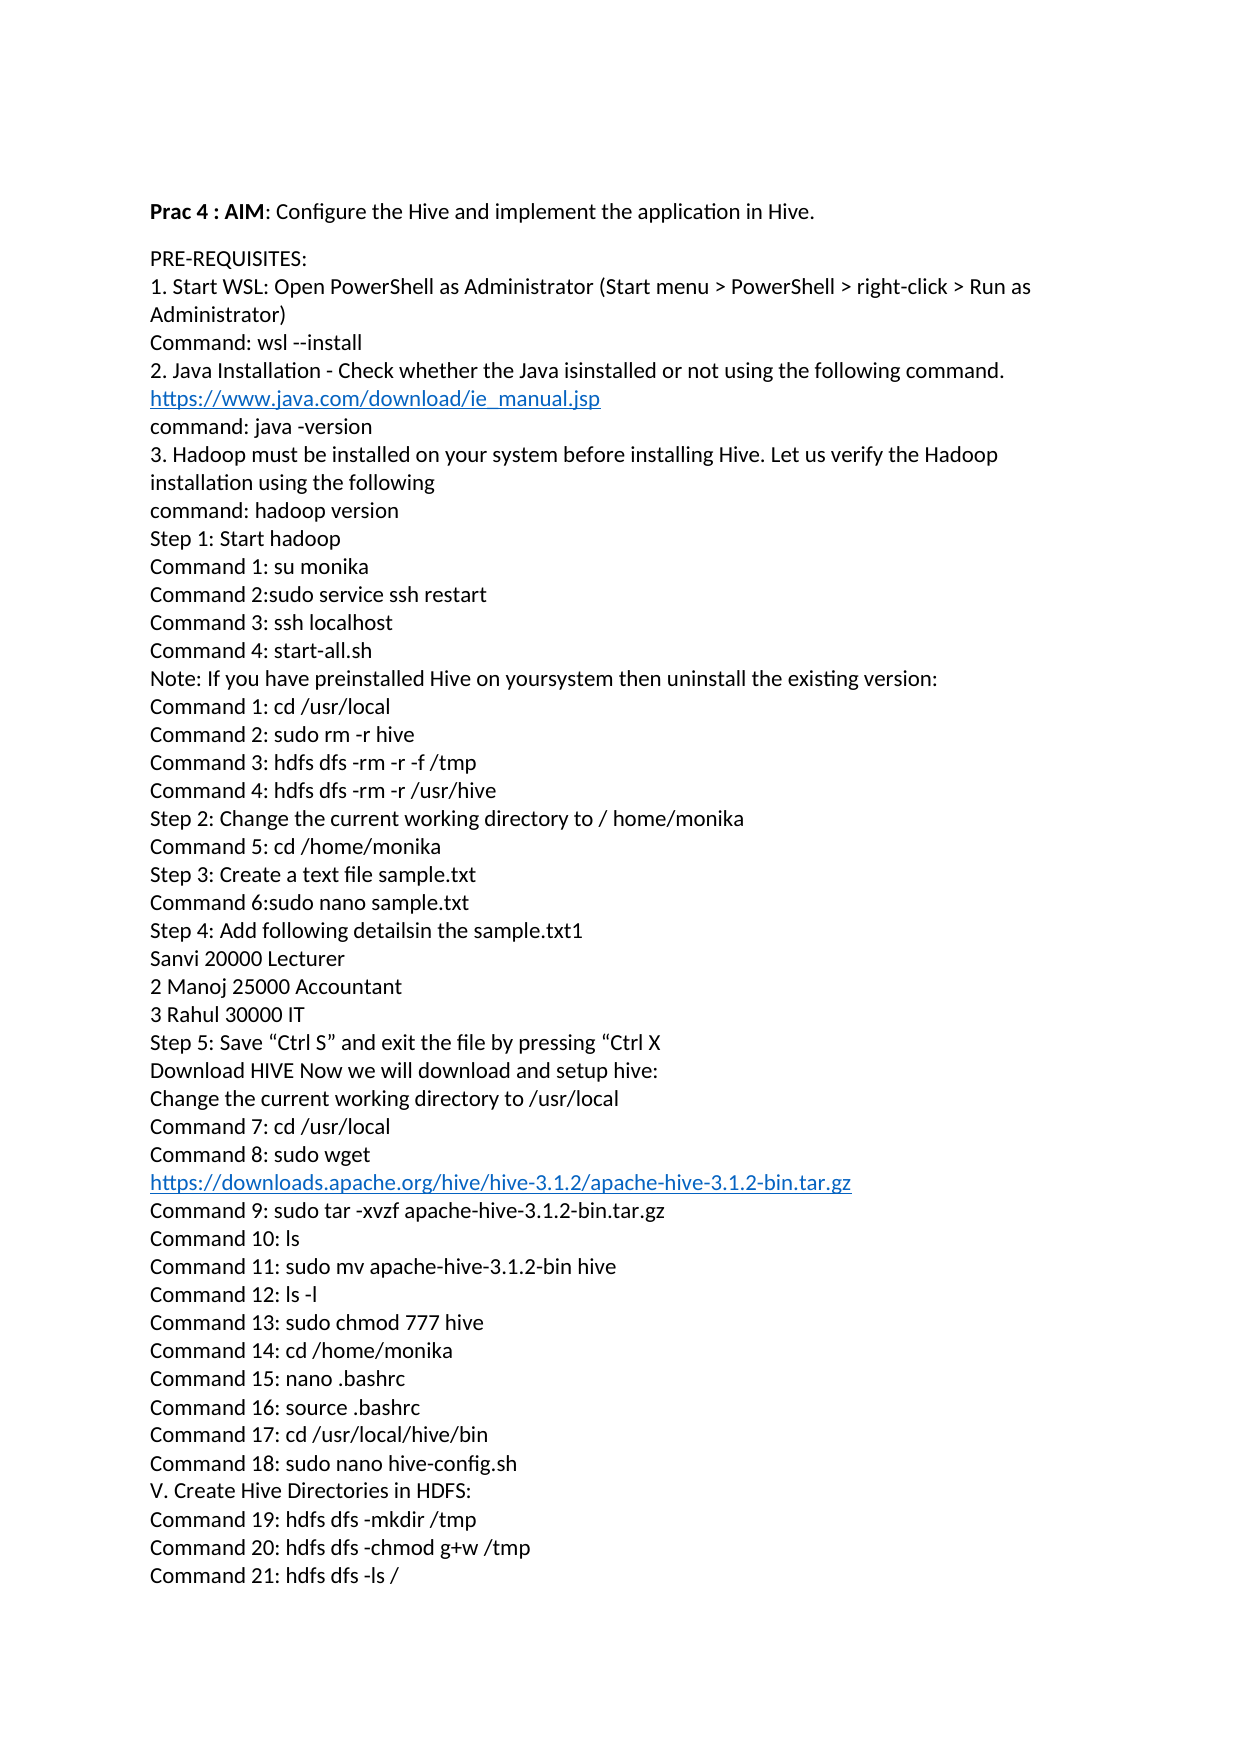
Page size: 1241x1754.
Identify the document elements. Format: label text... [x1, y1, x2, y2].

text Command 2:sudo service ssh restart [150, 580, 1090, 608]
text Prac 4 : AIM: Configure the Hive and implement the application in Hive. [150, 197, 1090, 225]
text Command 11: sudo mv apache-hive-3.1.2-bin hive [150, 1252, 1090, 1281]
text 2. Java Installation - Check whether the Java isinstalled or not using the following command. https://www.java.com/download/ie_manual.jsp [150, 356, 1090, 412]
text Command 1: su monika [150, 552, 1090, 580]
text Command 12: ls -l [150, 1281, 1090, 1308]
text Step 4: Add following detailsin the sample.txt1 [150, 916, 1090, 944]
text command: java -version [150, 412, 1090, 440]
text Step 1: Start hadoop [150, 524, 1090, 552]
text Command 2: sudo rm -r hive [150, 720, 1090, 748]
text Command 20: hdfs dfs -chmod g+w /tmp [150, 1533, 1090, 1561]
text Command 13: sudo chmod 777 hive [150, 1308, 1090, 1337]
text 1. Start WSL: Open PowerShell as Administrator (Start menu > PowerShell > right-click > Run as Administrator) [150, 272, 1090, 328]
text Command 16: source .bashrc [150, 1393, 1090, 1421]
text Download HIVE Now we will download and setup hive: [150, 1056, 1090, 1084]
text PRE-REQUISITES: [150, 244, 1090, 272]
text Command 15: nano .bashrc [150, 1364, 1090, 1393]
text Command 5: cd /home/monika [150, 832, 1090, 860]
text Command 21: hdfs dfs -ls / [150, 1561, 1090, 1589]
text Note: If you have preinstalled Hive on yoursystem then uninstall the existing version: [150, 664, 1090, 692]
text Command 4: start-all.sh [150, 636, 1090, 664]
text Command 18: sudo nano hive-config.sh [150, 1449, 1090, 1477]
text Command 4: hdfs dfs -rm -r /usr/hive [150, 776, 1090, 804]
text Change the current working directory to /usr/local [150, 1084, 1090, 1112]
text Step 2: Change the current working directory to / home/monika [150, 804, 1090, 832]
text command: hadoop version [150, 496, 1090, 524]
text 2 Manoj 25000 Accountant [150, 972, 1090, 1000]
text Command 1: cd /usr/local [150, 692, 1090, 720]
text V. Create Hive Directories in HDFS: [150, 1477, 1090, 1505]
text Sanvi 20000 Lecturer [150, 944, 1090, 972]
text 3. Hadoop must be installed on your system before installing Hive. Let us verify the Hadoop installation using the following [150, 440, 1090, 496]
text Command 17: cd /usr/local/hive/bin [150, 1421, 1090, 1449]
text Command 8: sudo wget [150, 1140, 1090, 1168]
text Command 3: hdfs dfs -rm -r -f /tmp [150, 748, 1090, 776]
text Command 6:sudo nano sample.txt [150, 888, 1090, 916]
text Command 7: cd /usr/local [150, 1112, 1090, 1140]
text Command 9: sudo tar -xvzf apache-hive-3.1.2-bin.tar.gz [150, 1196, 1090, 1224]
text Command: wsl --install [150, 328, 1090, 356]
text Command 19: hdfs dfs -mkdir /tmp [150, 1505, 1090, 1533]
text 3 Rahul 30000 IT [150, 1000, 1090, 1028]
text Step 3: Create a text file sample.txt [150, 860, 1090, 888]
text https://downloads.apache.org/hive/hive-3.1.2/apache-hive-3.1.2-bin.tar.gz [150, 1168, 1090, 1196]
text Command 14: cd /home/monika [150, 1337, 1090, 1364]
text Command 10: ls [150, 1224, 1090, 1252]
text Command 3: ssh localhost [150, 608, 1090, 636]
text Step 5: Save “Ctrl S” and exit the file by pressing “Ctrl X [150, 1028, 1090, 1056]
